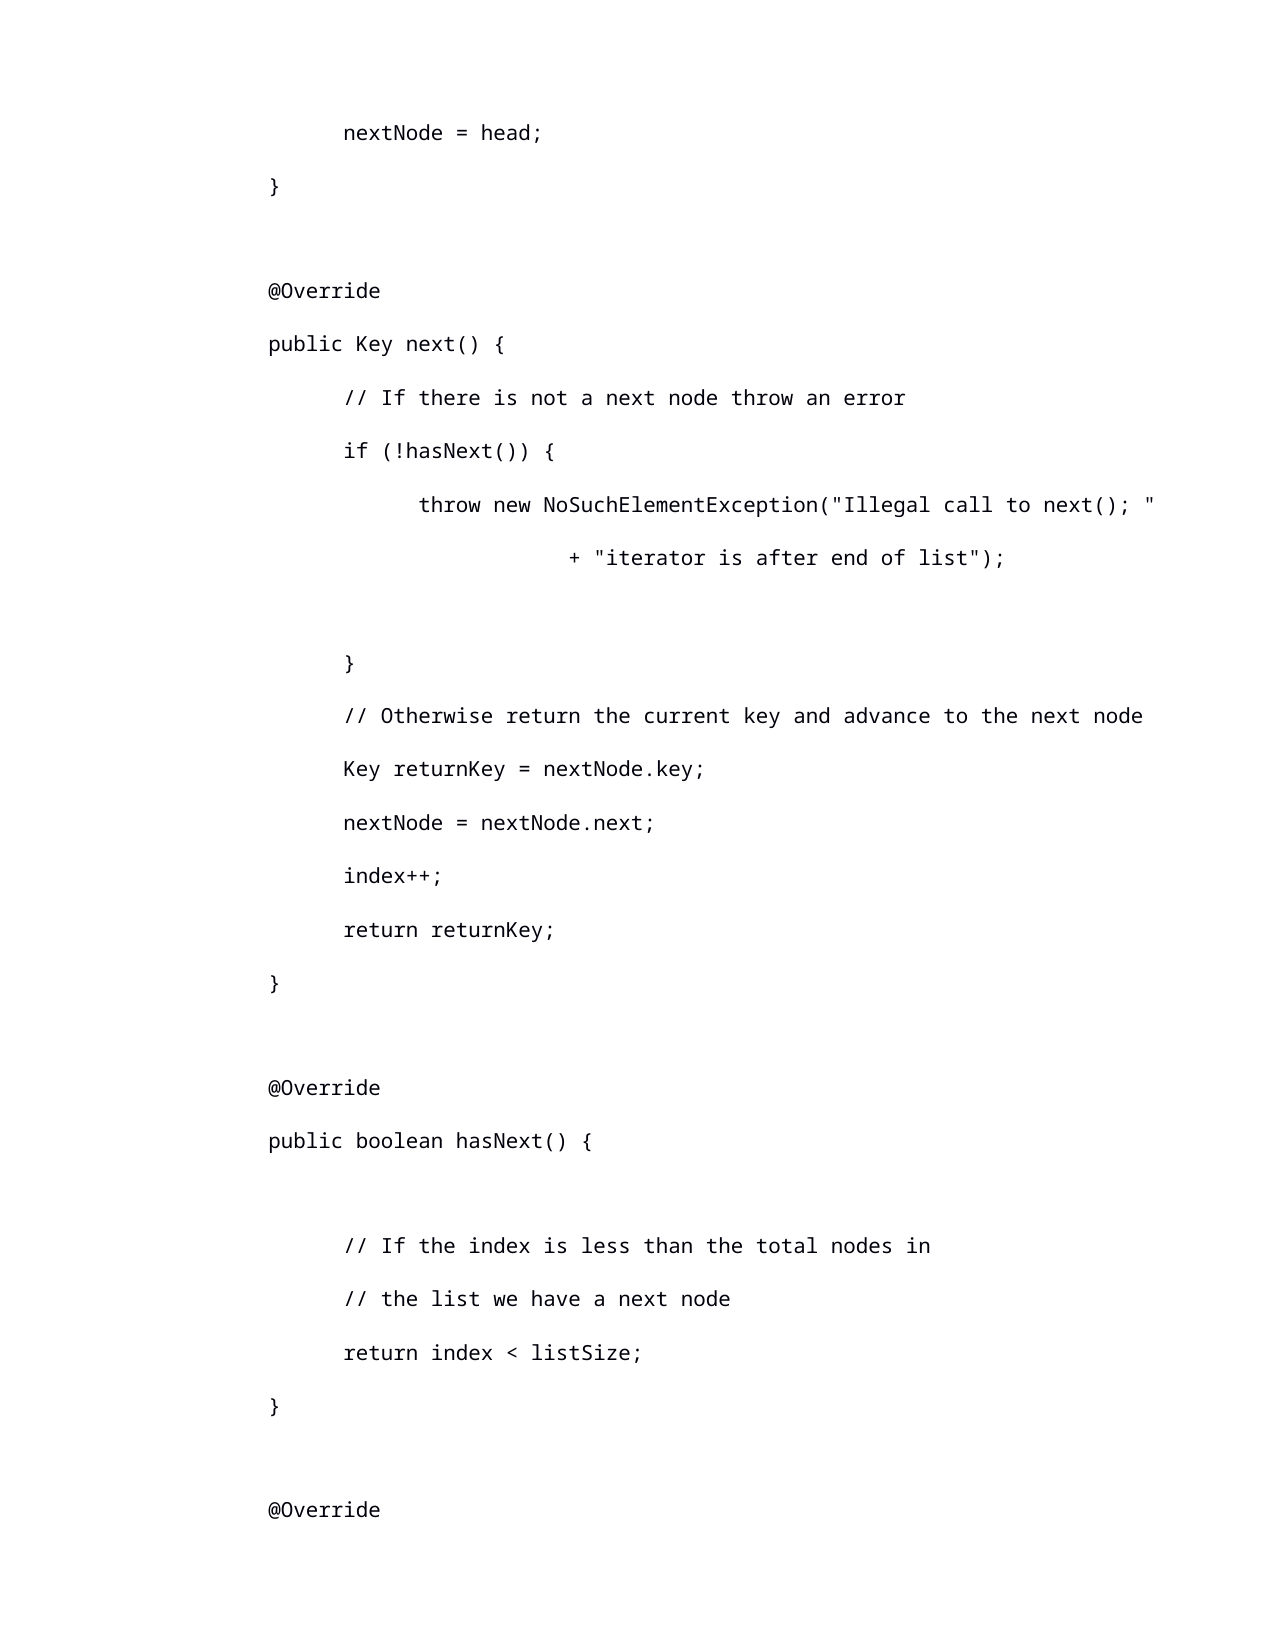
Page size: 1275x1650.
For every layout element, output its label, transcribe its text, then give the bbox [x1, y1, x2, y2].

text // If the index is less than the total nodes in [118, 1231, 1157, 1259]
text Key returnKey = nextNode.key; [118, 754, 1157, 783]
text nextNode = nextNode.next; [118, 808, 1157, 836]
text + "iterator is after end of list"); [118, 543, 1157, 572]
text return returnKey; [118, 915, 1157, 943]
text // If there is not a next node throw an error [118, 383, 1157, 411]
text throw new NoSuchElementException("Illegal call to next(); " [118, 490, 1157, 518]
text } [118, 172, 1157, 200]
text // Otherwise return the current key and advance to the next node [118, 701, 1157, 729]
text // the list we have a next node [118, 1284, 1157, 1313]
text } [118, 968, 1157, 997]
text public boolean hasNext() { [118, 1126, 1157, 1155]
text public Key next() { [118, 329, 1157, 358]
text if (!hasNext()) { [118, 436, 1157, 465]
text @Override [118, 1073, 1157, 1101]
text @Override [118, 276, 1157, 304]
text } [118, 1391, 1157, 1419]
text index++; [118, 861, 1157, 890]
text nextNode = head; [118, 118, 1157, 147]
text return index < listSize; [118, 1338, 1157, 1366]
text @Override [118, 1496, 1157, 1524]
text } [118, 648, 1157, 676]
